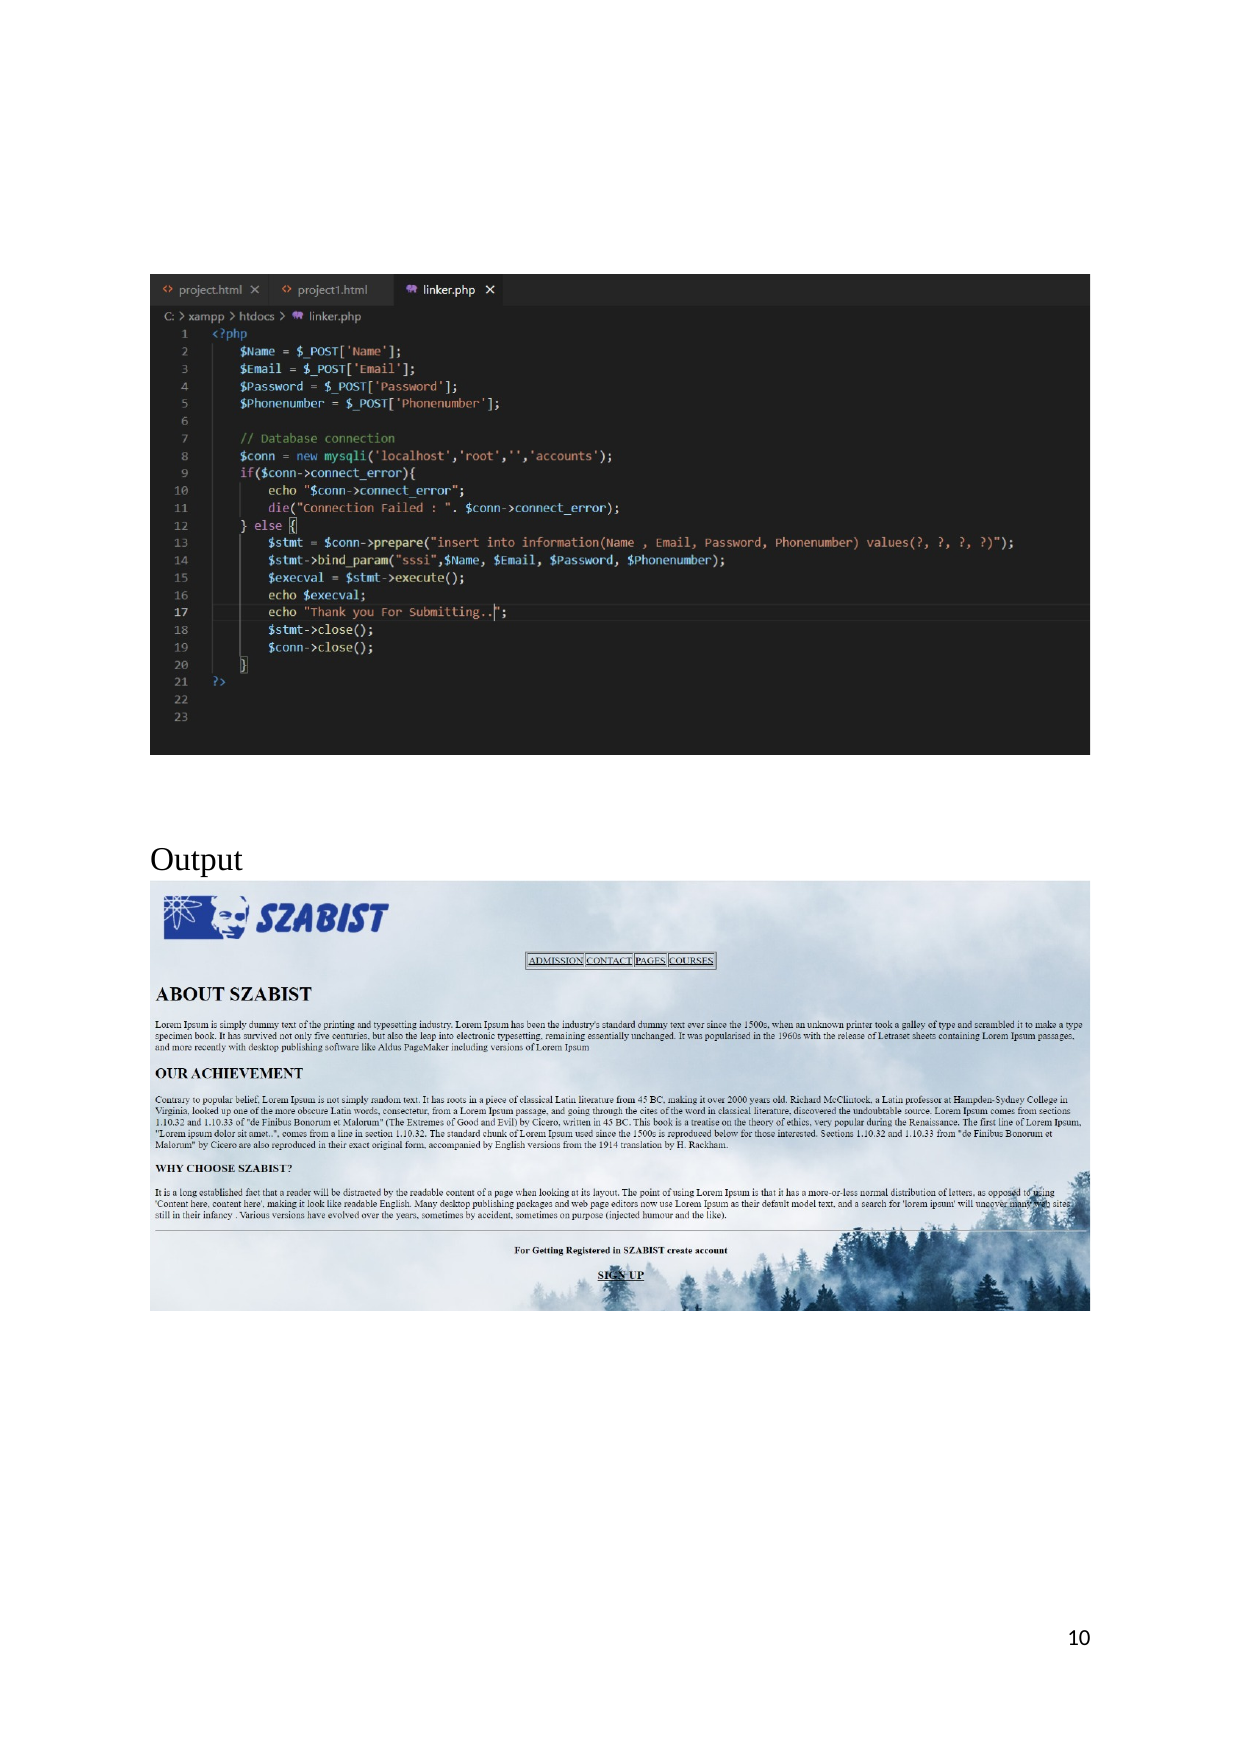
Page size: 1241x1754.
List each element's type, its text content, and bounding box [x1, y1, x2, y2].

text Output [150, 839, 1090, 878]
picture [150, 274, 1091, 755]
picture [150, 880, 1091, 1311]
